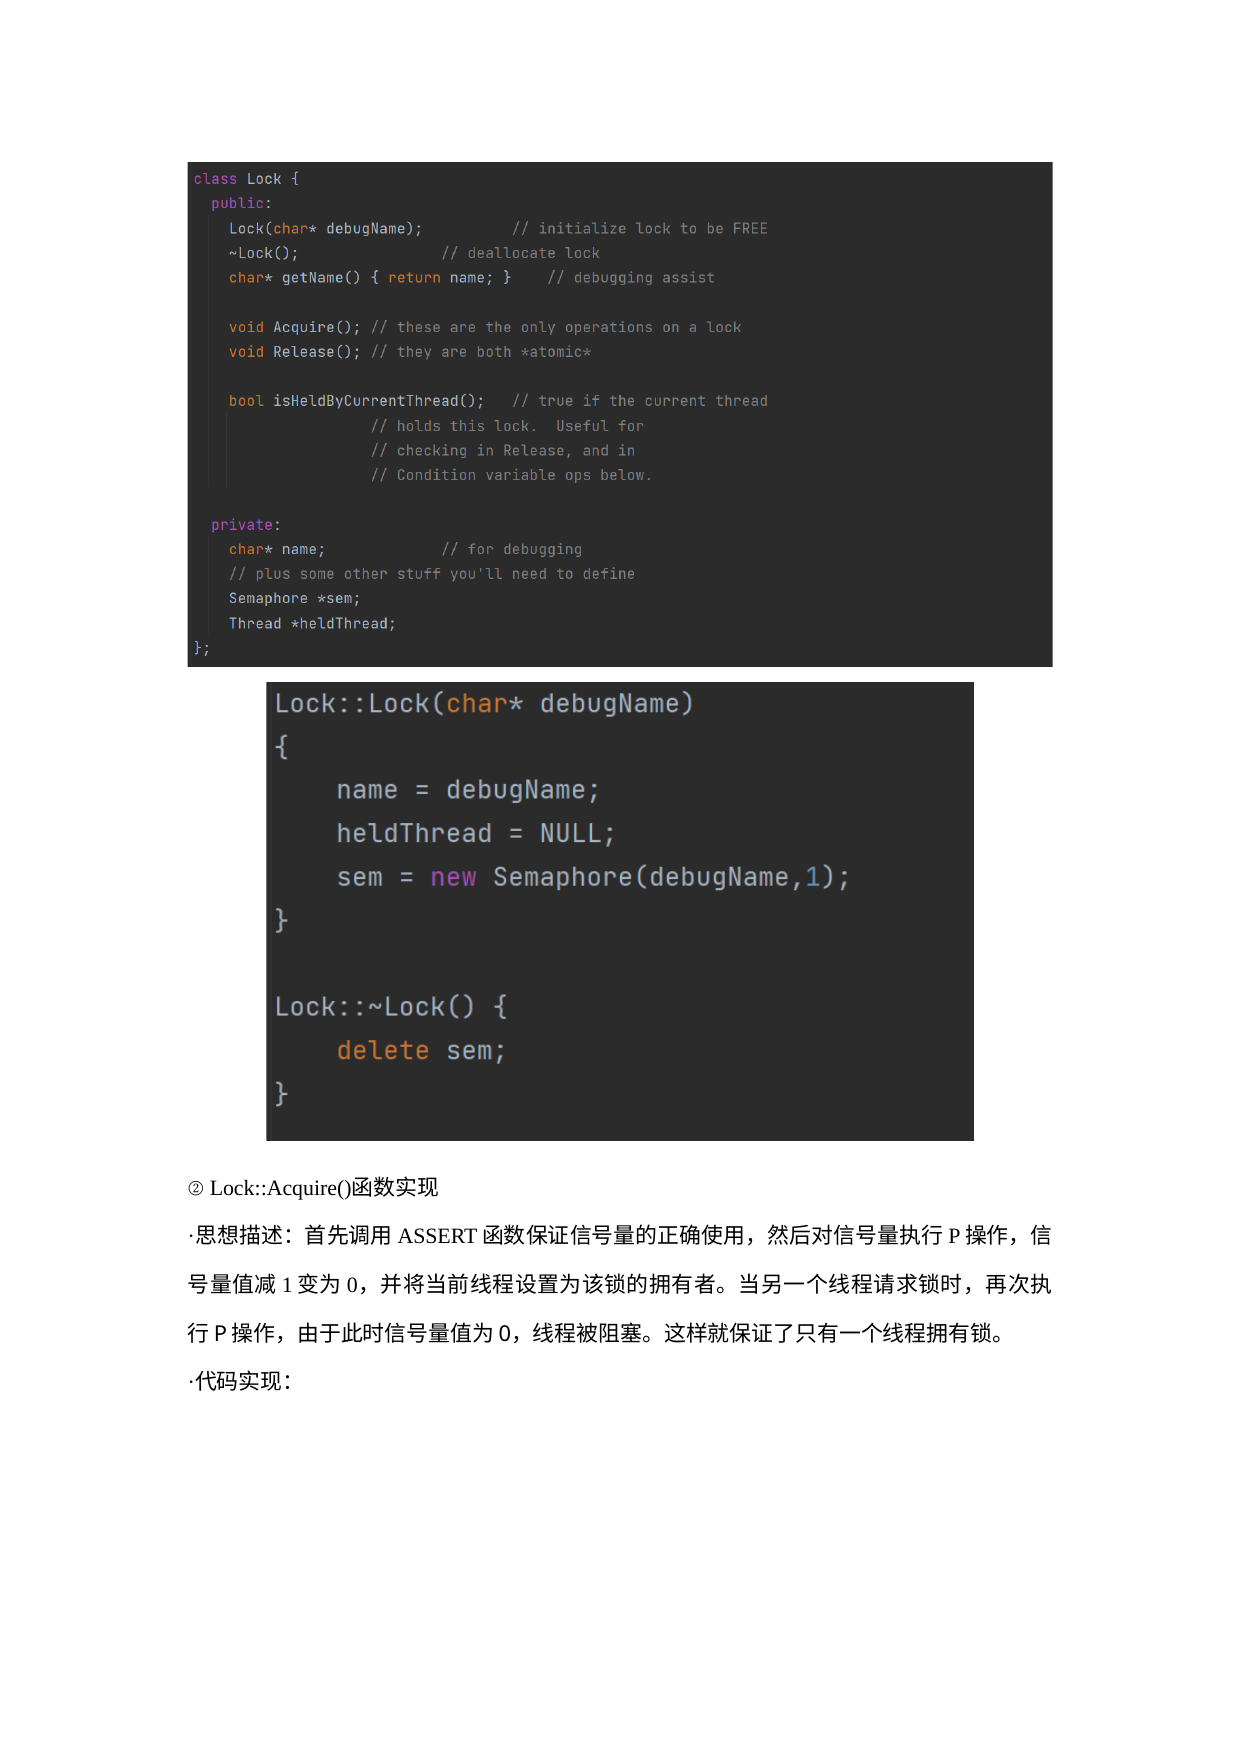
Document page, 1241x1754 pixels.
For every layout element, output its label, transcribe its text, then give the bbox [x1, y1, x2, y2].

picture [187, 162, 1053, 667]
text ·思想描述：首先调用ASSERT函数保证信号量的正确使用，然后对信号量执行P操作，信号量值减1变为0，并将当前线程设置为该锁的拥有者。当另一个线程请求锁时，再次执行P操作，由于此时信号量值为0，线程被阻塞。这样就保证了只有一个线程拥有锁。 [187, 1218, 1053, 1348]
text ·代码实现： [187, 1364, 1053, 1396]
text ② Lock::Acquire()函数实现 [187, 1169, 1053, 1202]
picture [266, 682, 974, 1141]
